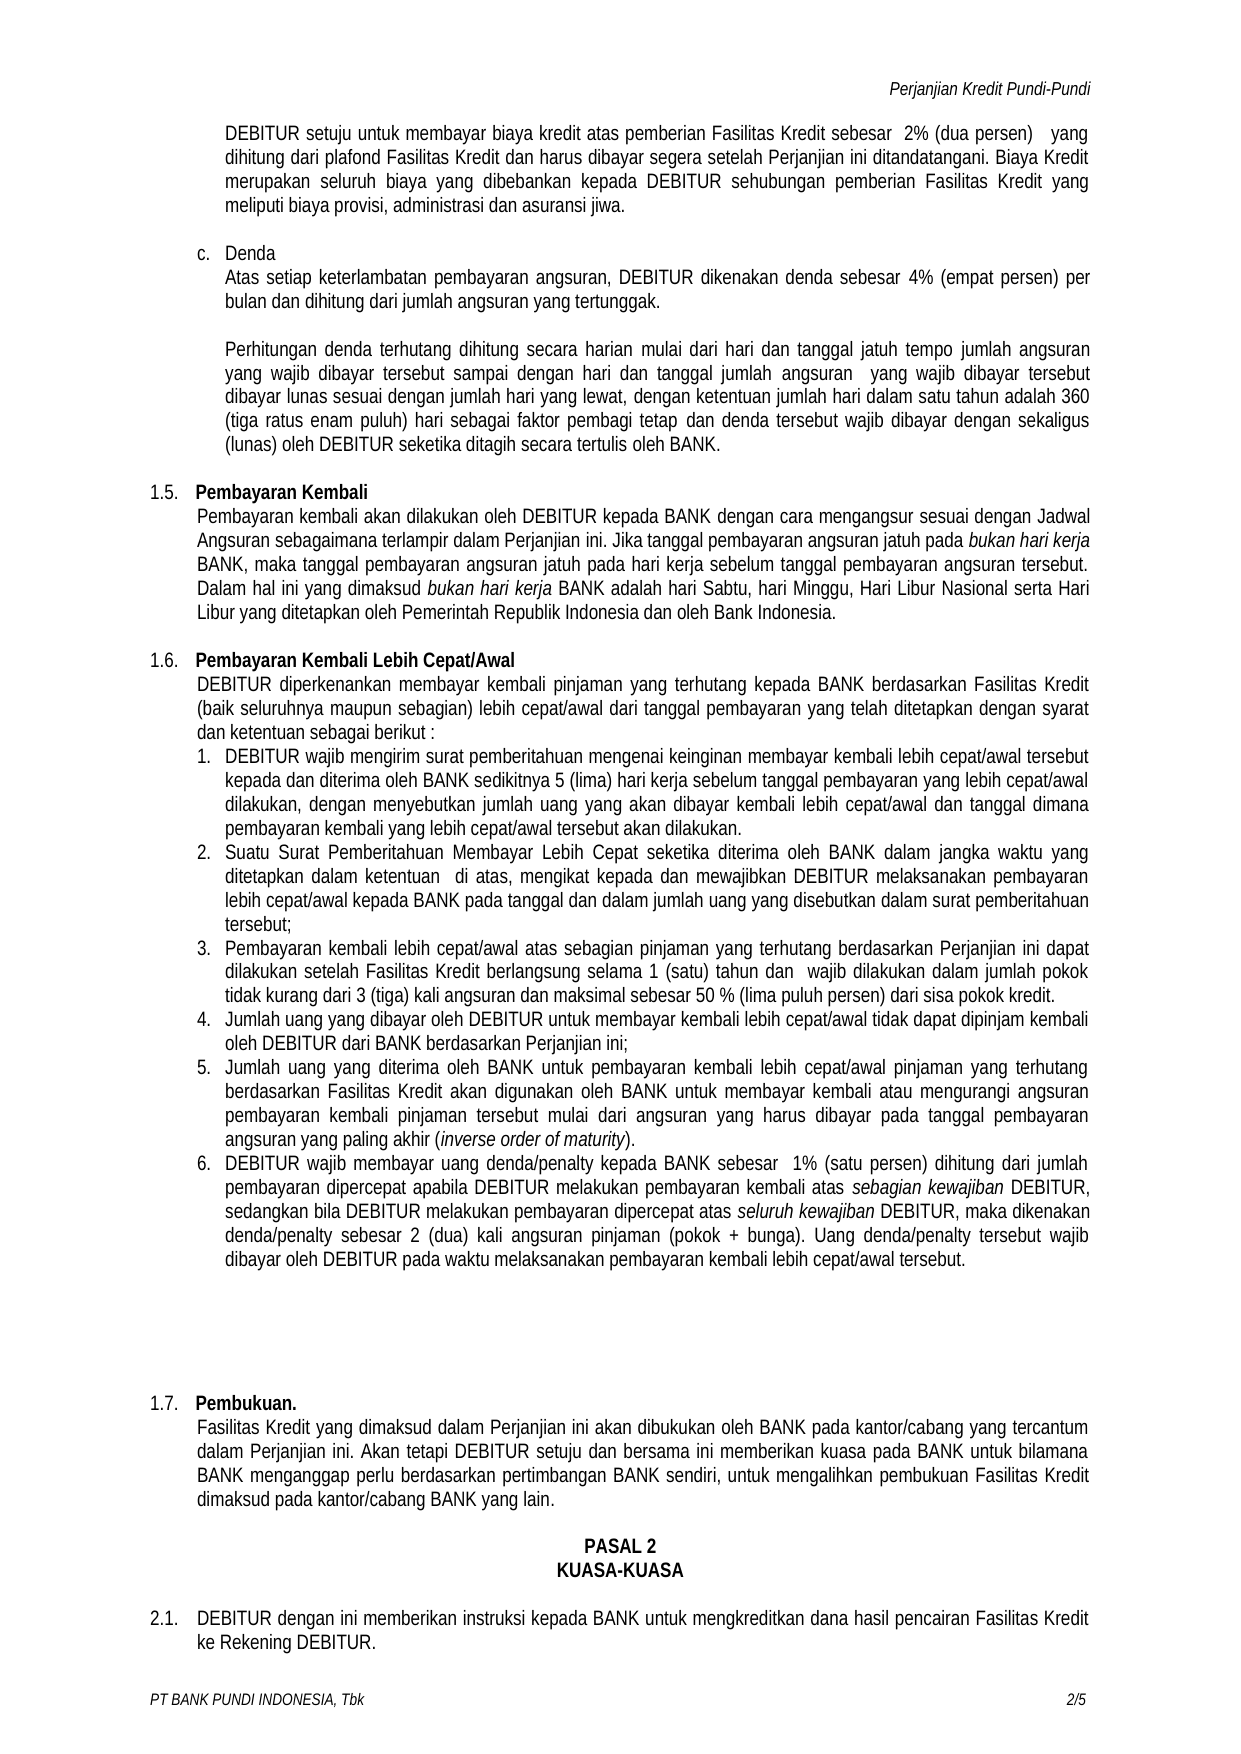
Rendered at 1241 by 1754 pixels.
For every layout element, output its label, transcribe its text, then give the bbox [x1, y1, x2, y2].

text Atas setiap keterlambatan pembayaran angsuran, DEBITUR dikenakan denda sebesar 4% (empat persen) per bulan dan dihitung dari jumlah angsuran yang tertunggak. [197, 265, 1090, 313]
list Pembayaran Kembali [150, 480, 1090, 504]
list DEBITUR dengan ini memberikan instruksi kepada BANK untuk mengkreditkan dana hasil pencairan Fasilitas Kredit ke Rekening DEBITUR. [150, 1606, 1090, 1654]
text Fasilitas Kredit yang dimaksud dalam Perjanjian ini akan dibukukan oleh BANK pada kantor/cabang yang tercantum dalam Perjanjian ini. Akan tetapi DEBITUR setuju dan bersama ini memberikan kuasa pada BANK untuk bilamana BANK menganggap perlu berdasarkan pertimbangan BANK sendiri, untuk mengalihkan pembukuan Fasilitas Kredit dimaksud pada kantor/cabang BANK yang lain. [141, 1415, 1090, 1511]
text Perhitungan denda terhutang dihitung secara harian mulai dari hari dan tanggal jatuh tempo jumlah angsuran yang wajib dibayar tersebut sampai dengan hari dan tanggal jumlah angsuran yang wajib dibayar tersebut dibayar lunas sesuai dengan jumlah hari yang lewat, dengan ketentuan jumlah hari dalam satu tahun adalah 360 (tiga ratus enam puluh) hari sebagai faktor pembagi tetap dan denda tersebut wajib dibayar dengan sekaligus (lunas) oleh DEBITUR seketika ditagih secara tertulis oleh BANK. [197, 337, 1090, 456]
text c. Denda [197, 241, 1090, 265]
list Suatu Surat Pemberitahuan Membayar Lebih Cepat seketika diterima oleh BANK dalam jangka waktu yang ditetapkan dalam ketentuan di atas, mengikat kepada dan mewajibkan DEBITUR melaksanakan pembayaran lebih cepat/awal kepada BANK pada tanggal dan dalam jumlah uang yang disebutkan dalam surat pemberitahuan tersebut; [197, 840, 1090, 936]
text DEBITUR diperkenankan membayar kembali pinjaman yang terhutang kepada BANK berdasarkan Fasilitas Kredit (baik seluruhnya maupun sebagian) lebih cepat/awal dari tanggal pembayaran yang telah ditetapkan dengan syarat dan ketentuan sebagai berikut : [197, 672, 1090, 744]
text Pembayaran kembali akan dilakukan oleh DEBITUR kepada BANK dengan cara mengangsur sesuai dengan Jadwal Angsuran sebagaimana terlampir dalam Perjanjian ini. Jika tanggal pembayaran angsuran jatuh pada bukan hari kerja BANK, maka tanggal pembayaran angsuran jatuh pada hari kerja sebelum tanggal pembayaran angsuran tersebut. Dalam hal ini yang dimaksud bukan hari kerja BANK adalah hari Sabtu, hari Minggu, Hari Libur Nasional serta Hari Libur yang ditetapkan oleh Pemerintah Republik Indonesia dan oleh Bank Indonesia. [197, 504, 1090, 624]
list DEBITUR wajib membayar uang denda/penalty kepada BANK sebesar 1% (satu persen) dihitung dari jumlah pembayaran dipercepat apabila DEBITUR melakukan pembayaran kembali atas sebagian kewajiban DEBITUR, sedangkan bila DEBITUR melakukan pembayaran dipercepat atas seluruh kewajiban DEBITUR, maka dikenakan denda/penalty sebesar 2 (dua) kali angsuran pinjaman (pokok + bunga). Uang denda/penalty tersebut wajib dibayar oleh DEBITUR pada waktu melaksanakan pembayaran kembali lebih cepat/awal tersebut. [197, 1151, 1090, 1271]
text PASAL 2 [150, 1534, 1090, 1558]
list DEBITUR wajib mengirim surat pemberitahuan mengenai keinginan membayar kembali lebih cepat/awal tersebut kepada dan diterima oleh BANK sedikitnya 5 (lima) hari kerja sebelum tanggal pembayaran yang lebih cepat/awal dilakukan, dengan menyebutkan jumlah uang yang akan dibayar kembali lebih cepat/awal dan tanggal dimana pembayaran kembali yang lebih cepat/awal tersebut akan dilakukan. [197, 744, 1090, 840]
list Pembayaran Kembali Lebih Cepat/Awal [150, 648, 1090, 672]
list Jumlah uang yang diterima oleh BANK untuk pembayaran kembali lebih cepat/awal pinjaman yang terhutang berdasarkan Fasilitas Kredit akan digunakan oleh BANK untuk membayar kembali atau mengurangi angsuran pembayaran kembali pinjaman tersebut mulai dari angsuran yang harus dibayar pada tanggal pembayaran angsuran yang paling akhir (inverse order of maturity). [197, 1055, 1090, 1151]
list Jumlah uang yang dibayar oleh DEBITUR untuk membayar kembali lebih cepat/awal tidak dapat dipinjam kembali oleh DEBITUR dari BANK berdasarkan Perjanjian ini; [197, 1007, 1090, 1055]
text DEBITUR setuju untuk membayar biaya kredit atas pemberian Fasilitas Kredit sebesar 2% (dua persen) yang dihitung dari plafond Fasilitas Kredit dan harus dibayar segera setelah Perjanjian ini ditandatangani. Biaya Kredit merupakan seluruh biaya yang dibebankan kepada DEBITUR sehubungan pemberian Fasilitas Kredit yang meliputi biaya provisi, administrasi dan asuransi jiwa. [225, 121, 1090, 217]
text KUASA-KUASA [150, 1558, 1090, 1582]
list Pembayaran kembali lebih cepat/awal atas sebagian pinjaman yang terhutang berdasarkan Perjanjian ini dapat dilakukan setelah Fasilitas Kredit berlangsung selama 1 (satu) tahun dan wajib dilakukan dalam jumlah pokok tidak kurang dari 3 (tiga) kali angsuran dan maksimal sebesar 50 % (lima puluh persen) dari sisa pokok kredit. [197, 936, 1090, 1007]
list Pembukuan. [150, 1391, 1090, 1415]
